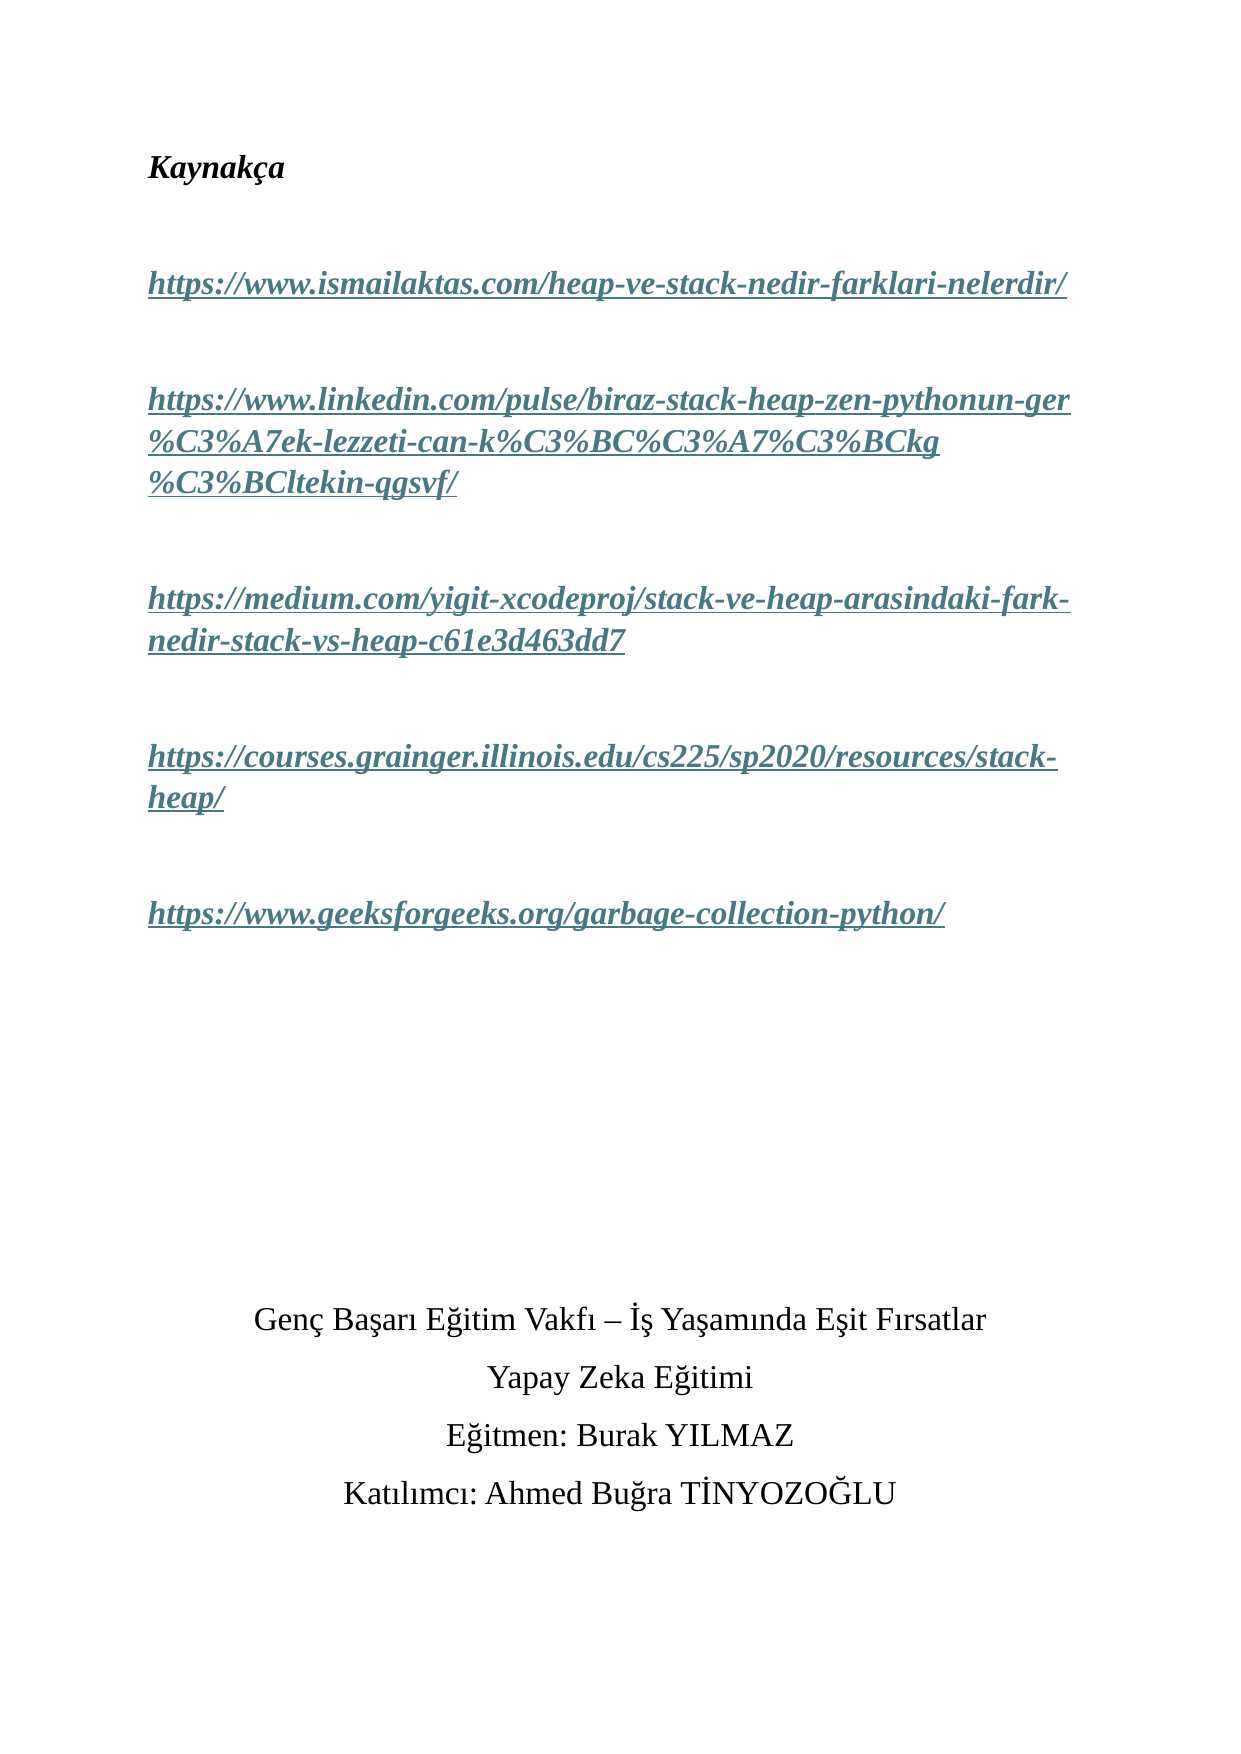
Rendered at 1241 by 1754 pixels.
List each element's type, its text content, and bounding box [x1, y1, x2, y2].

text https://www.ismailaktas.com/heap-ve-stack-nedir-farklari-nelerdir/ [148, 264, 1093, 302]
text https://www.geeksforgeeks.org/garbage-collection-python/ [148, 893, 1093, 932]
text Genç Başarı Eğitim Vakfı – İş Yaşamında Eşit Fırsatlar [148, 1299, 1093, 1338]
text Eğitmen: Burak YILMAZ [148, 1415, 1093, 1454]
text https://courses.grainger.illinois.edu/cs225/sp2020/resources/stack-heap/ [148, 736, 1093, 816]
text https://medium.com/yigit-xcodeproj/stack-ve-heap-arasindaki-fark-nedir-stack-vs-heap-c61e3d463dd7 [148, 578, 1093, 658]
text Yapay Zeka Eğitimi [148, 1357, 1093, 1396]
text Katılımcı: Ahmed Buğra TİNYOZOĞLU [148, 1473, 1093, 1512]
text Kaynakça [148, 148, 1093, 186]
text https://www.linkedin.com/pulse/biraz-stack-heap-zen-pythonun-ger%C3%A7ek-lezzeti-can-k%C3%BC%C3%A7%C3%BCkg%C3%BCltekin-qgsvf/ [148, 380, 1093, 501]
